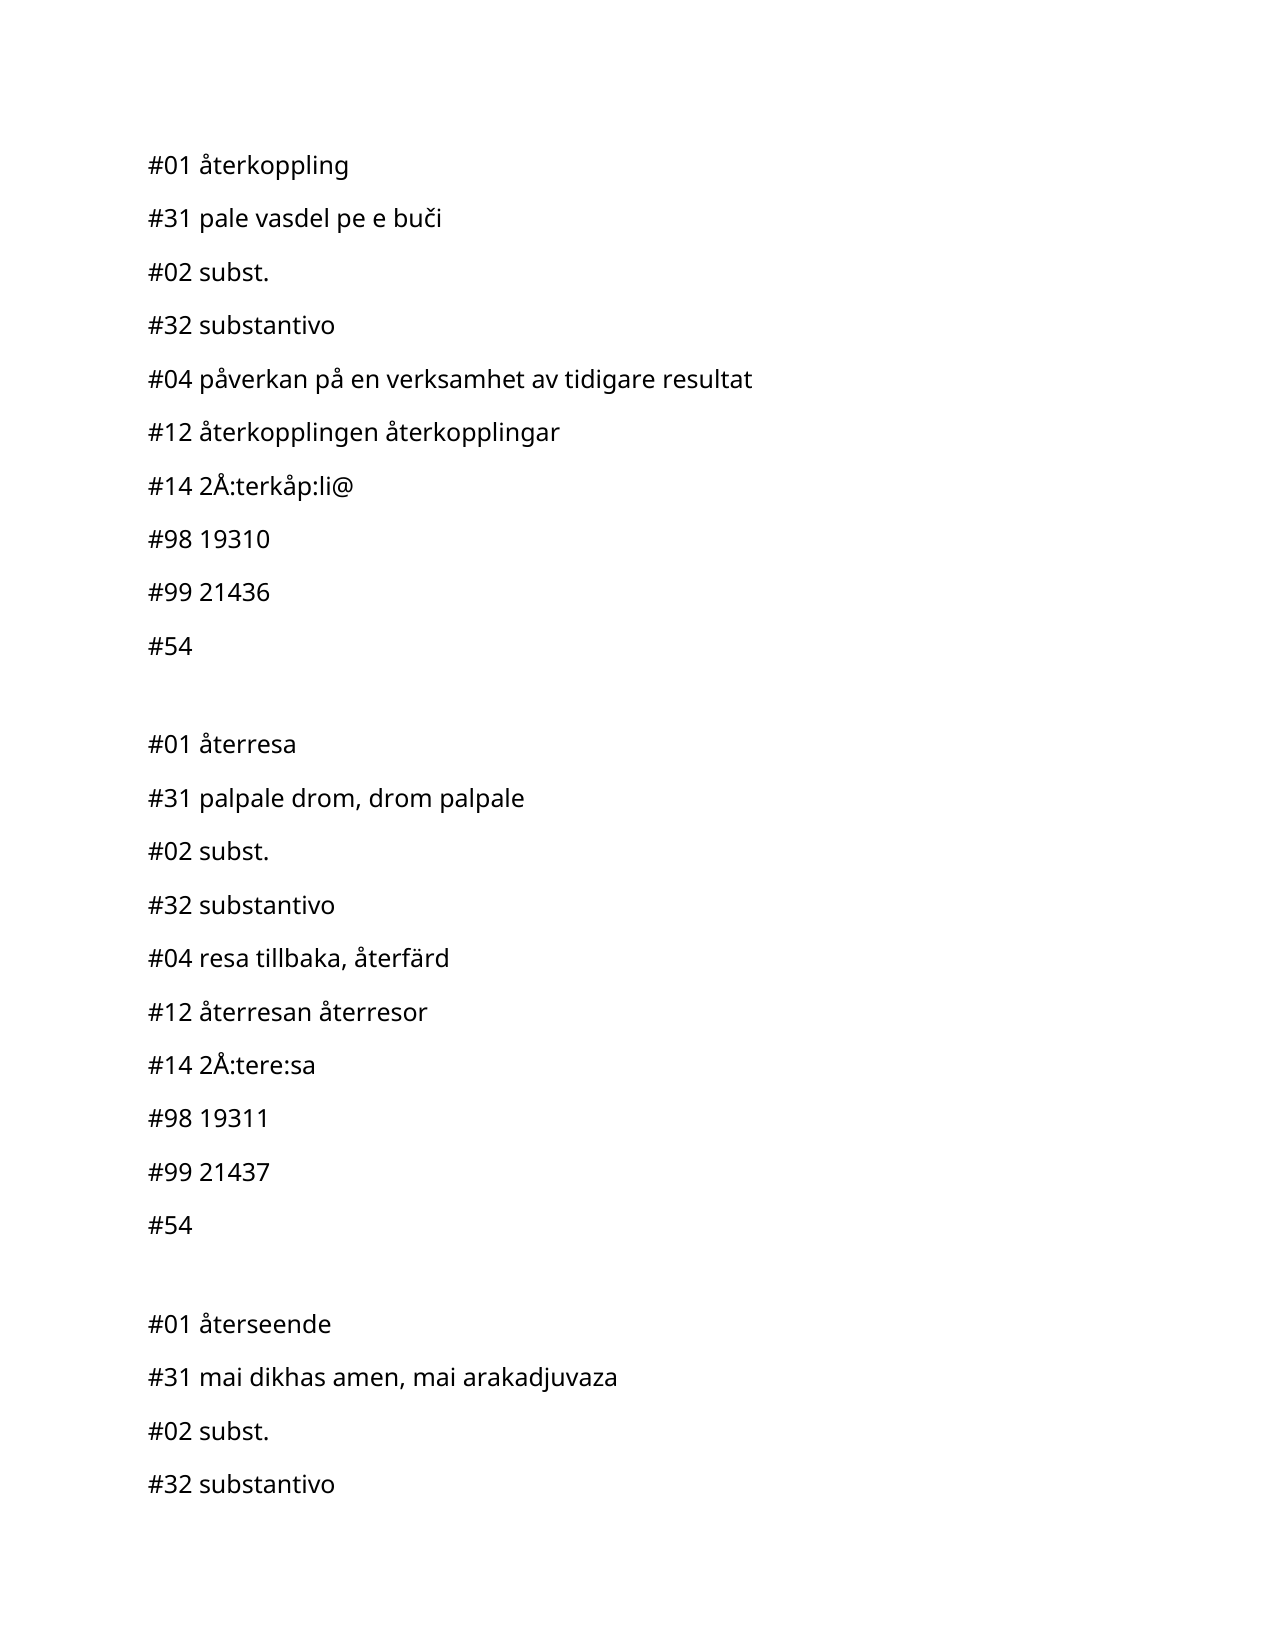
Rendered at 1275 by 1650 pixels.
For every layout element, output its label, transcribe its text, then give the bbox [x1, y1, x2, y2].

text #31 palpale drom, drom palpale [148, 781, 1127, 814]
text #31 pale vasdel pe e buči [148, 201, 1127, 235]
text #01 återresa [148, 727, 1127, 761]
text #98 19310 [148, 522, 1127, 556]
text #02 subst. [148, 254, 1127, 288]
text #01 återseende [148, 1307, 1127, 1341]
text #32 substantivo [148, 308, 1127, 342]
text #32 substantivo [148, 887, 1127, 921]
text #99 21437 [148, 1154, 1127, 1189]
text #04 resa tillbaka, återfärd [148, 941, 1127, 975]
text #54 [148, 628, 1127, 663]
text #32 substantivo [148, 1467, 1127, 1501]
text #14 2Å:terkåp:li@ [148, 468, 1127, 502]
text #01 återkoppling [148, 148, 1127, 182]
text #99 21436 [148, 575, 1127, 609]
text #54 [148, 1208, 1127, 1242]
text #02 subst. [148, 1413, 1127, 1447]
text #04 påverkan på en verksamhet av tidigare resultat [148, 361, 1127, 395]
text #12 återresan återresor [148, 994, 1127, 1028]
text #98 19311 [148, 1101, 1127, 1135]
text #14 2Å:tere:sa [148, 1048, 1127, 1082]
text #31 mai dikhas amen, mai arakadjuvaza [148, 1360, 1127, 1394]
text #12 återkopplingen återkopplingar [148, 415, 1127, 449]
text #02 subst. [148, 834, 1127, 868]
